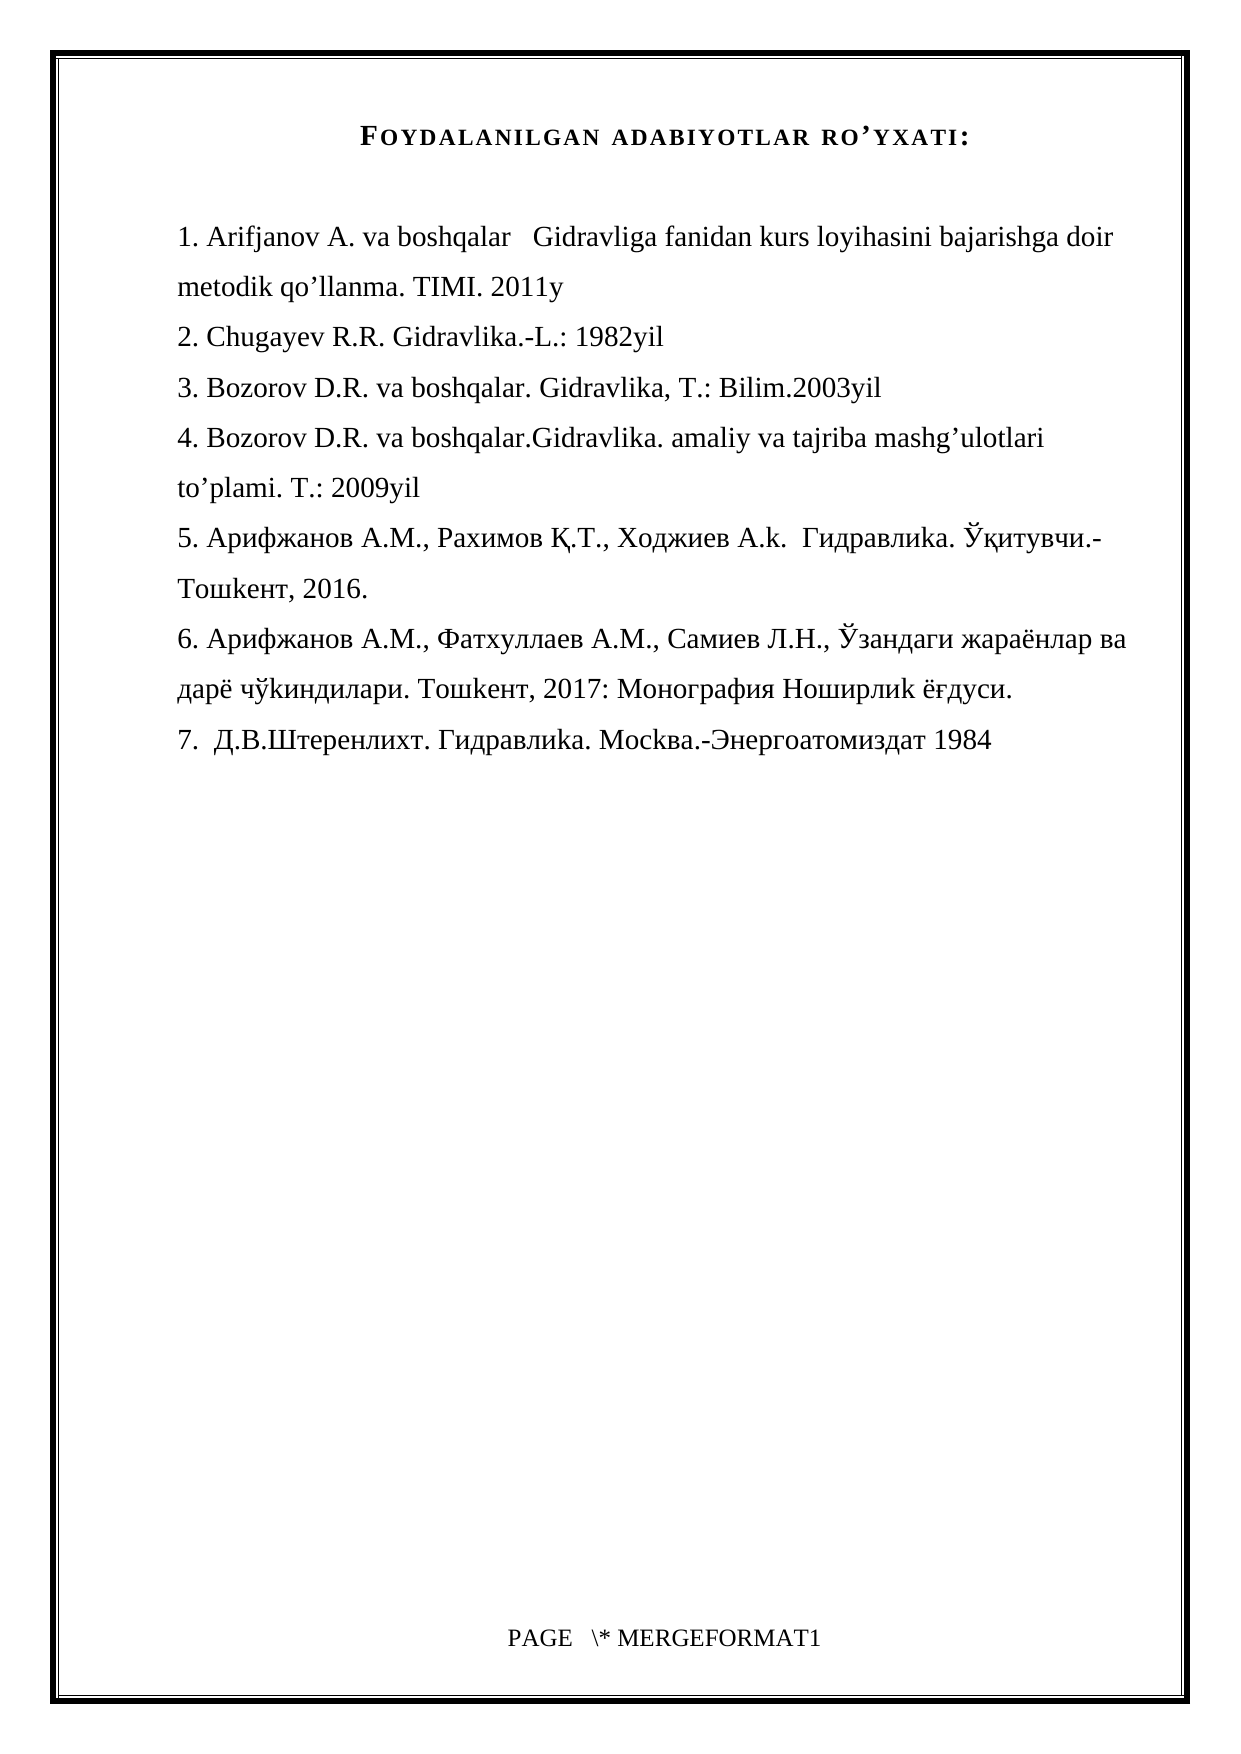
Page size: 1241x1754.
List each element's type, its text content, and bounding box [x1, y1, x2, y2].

text 7. Д.В.Штеренлихт. Гидравлиkа. Мосkва.-Энергоатомиздат 1984 [177, 722, 1152, 755]
text 6. Арифжанов А.М., Фатхуллаев А.М., Самиев Л.Н., Ўзандаги жараёнлар ва дарё чўkиндилари. Тошkент, 2017: Монография Ноширлиk ёғдуси. [177, 621, 1152, 705]
text 2. Chugayev R.R. Gidravlika.-L.: 1982yil [177, 319, 1152, 353]
text Foydalanilgan adabiyotlar ro’yxati: [177, 118, 1152, 152]
text 3. Bozorov D.R. va boshqalar. Gidravlika, T.: Bilim.2003yil [177, 370, 1152, 403]
text 4. Bozorov D.R. va boshqalar.Gidravlika. amaliy va tajriba mashg’ulotlari to’plami. T.: 2009yil [177, 420, 1152, 504]
text 5. Арифжанов А.М., Рахимов Қ.Т., Ходжиев А.k. Гидравлиkа. Ўқитувчи.-Тошkент, 2016. [177, 521, 1152, 604]
text 1. Arifjanov A. va boshqalar Gidravliga fanidan kurs loyihasini bajarishga doir metodik qo’llanma. TIMI. 2011y [177, 219, 1152, 303]
